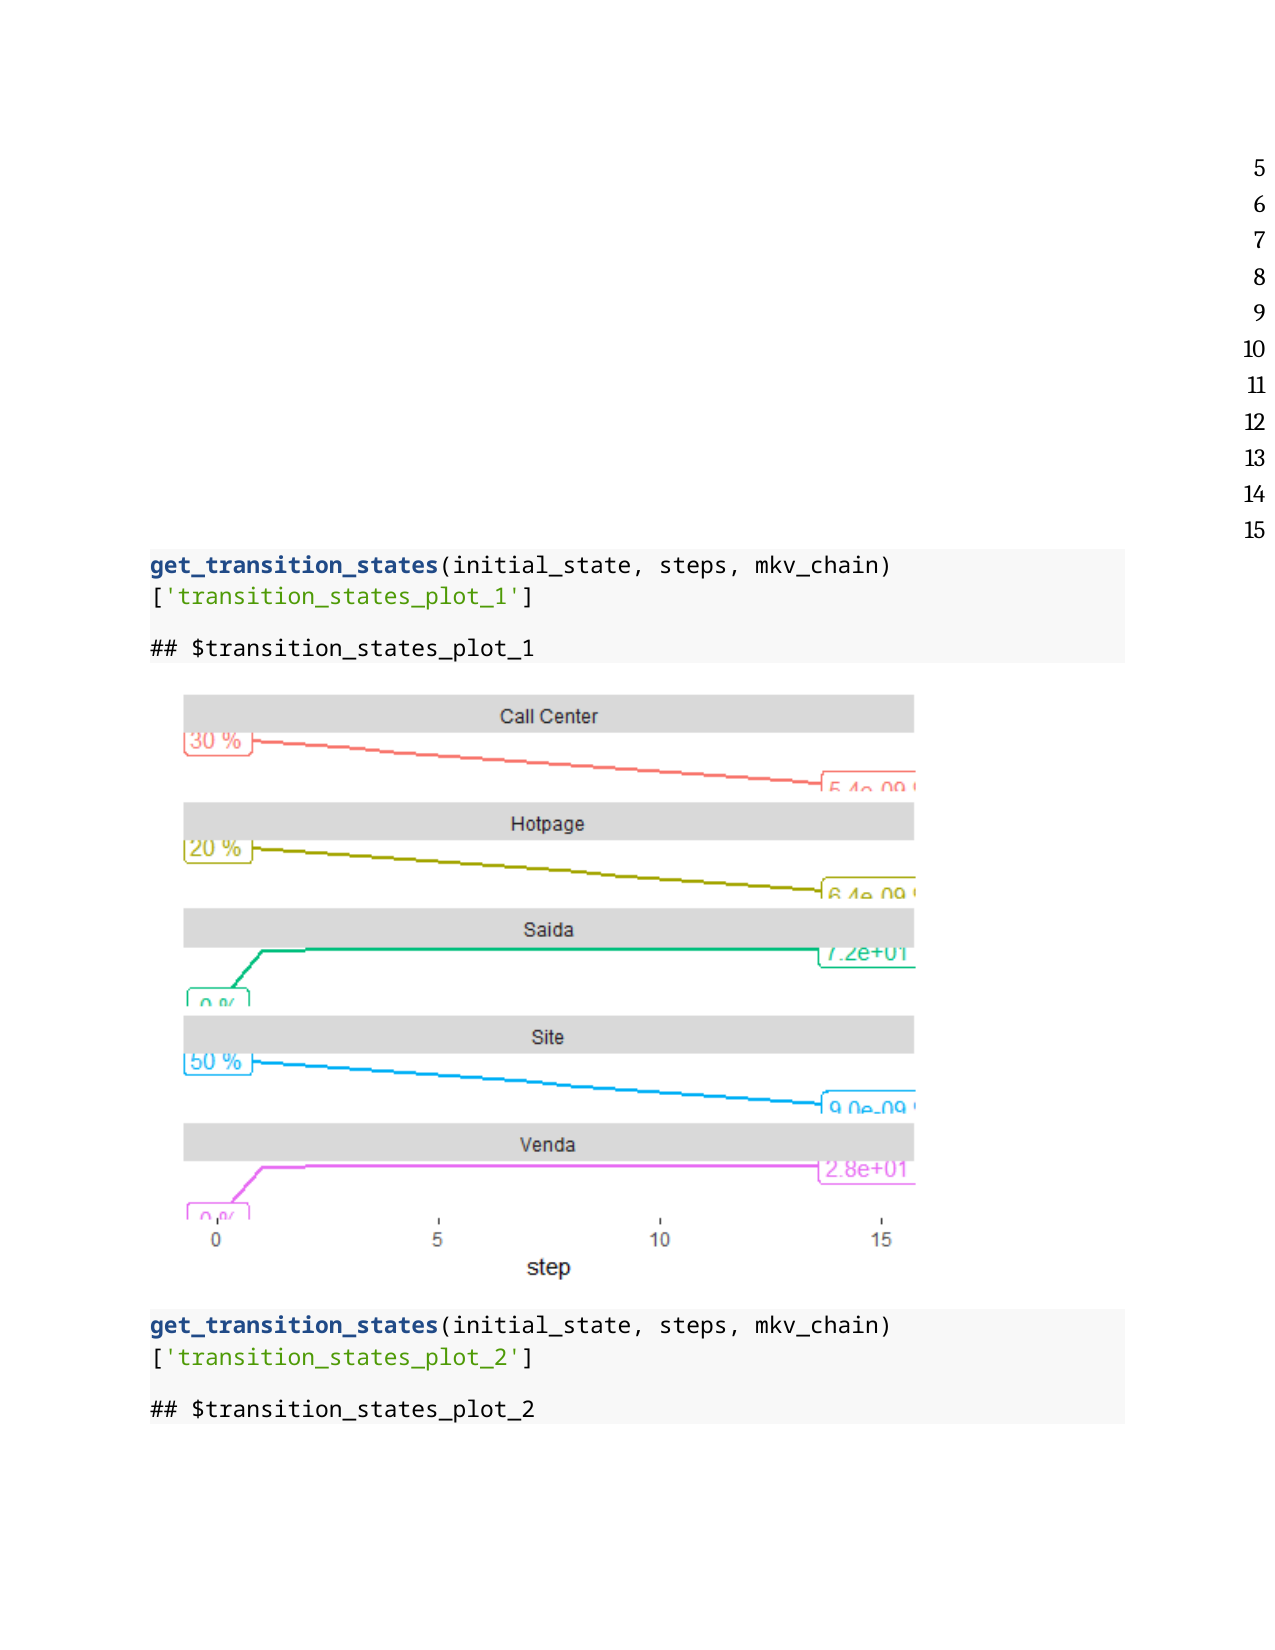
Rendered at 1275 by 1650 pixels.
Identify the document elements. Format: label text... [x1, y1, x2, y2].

text ## $transition_states_plot_2 [150, 1393, 1125, 1424]
table_cell 10 [139, 331, 1275, 367]
picture [168, 684, 927, 1291]
table_cell 8 [139, 259, 1275, 295]
table_cell 7 [139, 223, 1275, 259]
table_cell 13 [139, 440, 1275, 476]
table_cell 6 [139, 186, 1275, 222]
text ## $transition_states_plot_1 [150, 632, 1125, 663]
table_cell 11 [139, 368, 1275, 404]
table_cell 5 [139, 150, 1275, 186]
table_cell 9 [139, 295, 1275, 331]
table_cell 14 [139, 476, 1275, 512]
text get_transition_states(initial_state, steps, mkv_chain)['transition_states_plot_1'] [535, 549, 1125, 611]
text get_transition_states(initial_state, steps, mkv_chain)['transition_states_plot_2'] [535, 1309, 1125, 1372]
table_cell 15 [139, 513, 1275, 549]
table_cell 12 [139, 404, 1275, 440]
